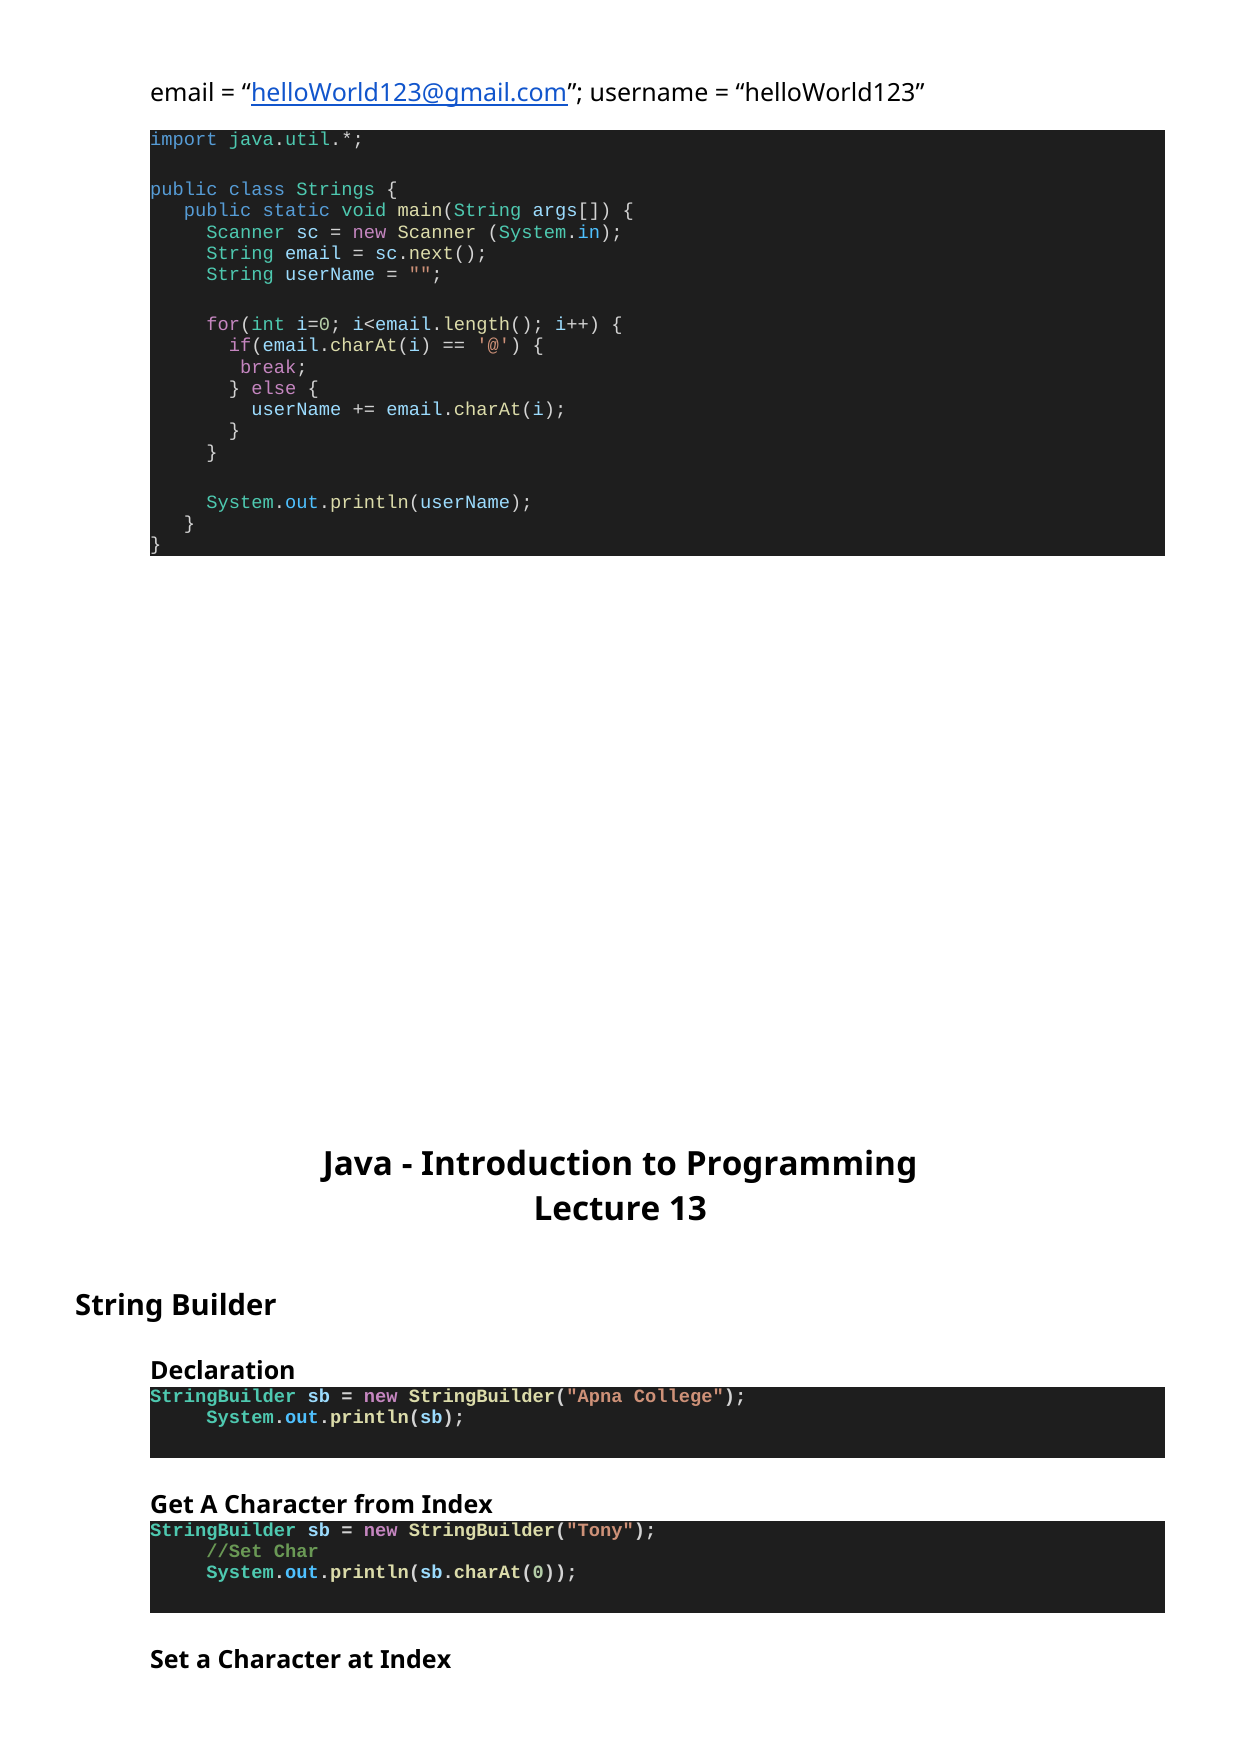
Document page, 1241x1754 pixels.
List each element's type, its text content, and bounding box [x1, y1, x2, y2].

text Scanner sc = new Scanner (System.in); [150, 222, 1165, 244]
text String email = sc.next(); [150, 244, 1165, 265]
text if(email.charAt(i) == '@') { [150, 336, 1165, 357]
text //Set Char [150, 1542, 1165, 1563]
text public class Strings { [150, 180, 1165, 201]
text StringBuilder sb = new StringBuilder("Apna College"); [150, 1387, 1165, 1408]
text String Builder [75, 1284, 1165, 1324]
text public static void main(String args[]) { [150, 201, 1165, 222]
text userName += email.charAt(i); [150, 400, 1165, 421]
text } [150, 421, 1165, 442]
text System.out.println(sb); [150, 1408, 1165, 1429]
text } else { [150, 379, 1165, 400]
text String userName = ""; [150, 265, 1165, 286]
text Declaration [150, 1352, 1165, 1387]
text for(int i=0; i<email.length(); i++) { [150, 315, 1165, 336]
text break; [150, 357, 1165, 379]
text import java.util.*; [150, 130, 1165, 151]
text } [150, 514, 1165, 535]
text StringBuilder sb = new StringBuilder("Tony"); [150, 1521, 1165, 1542]
text System.out.println(userName); [150, 492, 1165, 514]
text } [150, 535, 1165, 556]
text email = “helloWorld123@gmail.com”; username = “helloWorld123” [150, 75, 1165, 109]
text } [150, 442, 1165, 464]
text Set a Character at Index [150, 1642, 1165, 1676]
text Get A Character from Index [150, 1487, 1165, 1521]
text System.out.println(sb.charAt(0)); [150, 1563, 1165, 1584]
text Java - Introduction to Programming [75, 1139, 1165, 1185]
text Lecture 13 [75, 1185, 1165, 1230]
